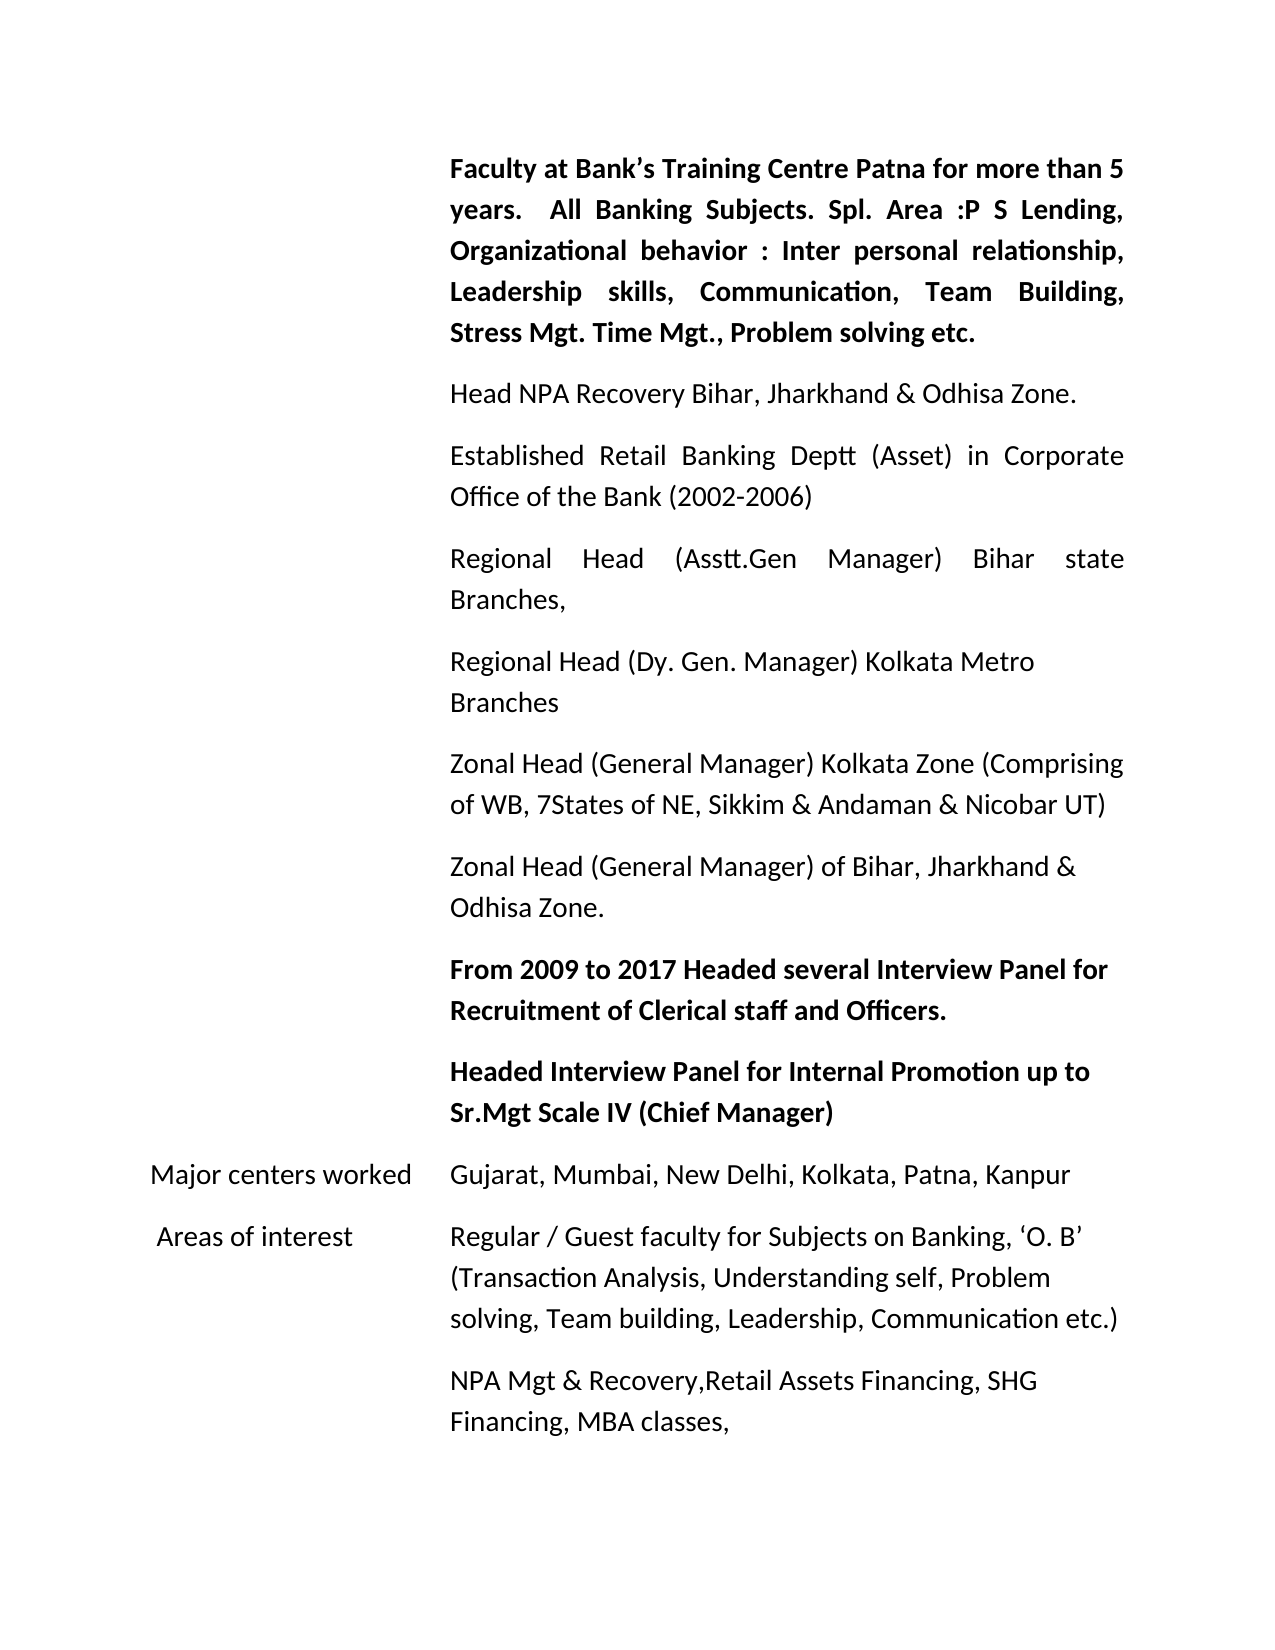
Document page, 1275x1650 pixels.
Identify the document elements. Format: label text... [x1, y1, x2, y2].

text Established Retail Banking Deptt (Asset) in Corporate Office of the Bank (2002-2006) [150, 437, 1125, 514]
text Zonal Head (General Manager) of Bihar, Jharkhand & Odhisa Zone. [150, 848, 1125, 925]
text Head NPA Recovery Bihar, Jharkhand & Odhisa Zone. [375, 376, 1125, 411]
text Regional Head (Asstt.Gen Manager) Bihar state Branches, [150, 540, 1125, 617]
text From 2009 to 2017 Headed several Interview Panel for Recruitment of Clerical staff and Officers. [150, 951, 1125, 1027]
text Regional Head (Dy. Gen. Manager) Kolkata Metro Branches [450, 643, 1125, 719]
text NPA Mgt & Recovery,Retail Assets Financing, SHG Financing, MBA classes, [450, 1362, 1125, 1438]
text Areas of interest Regular / Guest faculty for Subjects on Banking, ‘O. B’ (Transaction Analysis, Understanding self, Problem solving, Team building, Leadership, Communication etc.) [150, 1218, 1125, 1336]
text Faculty at Bank’s Training Centre Patna for more than 5 years. All Banking Subjects. Spl. Area :P S Lending, Organizational behavior : Inter personal relationship, Leadership skills, Communication, Team Building, Stress Mgt. Time Mgt., Problem solving etc. [150, 150, 1125, 349]
text Major centers worked Gujarat, Mumbai, New Delhi, Kolkata, Patna, Kanpur [150, 1156, 1125, 1192]
text Headed Interview Panel for Internal Promotion up to Sr.Mgt Scale IV (Chief Manager) [150, 1053, 1125, 1130]
text Zonal Head (General Manager) Kolkata Zone (Comprising of WB, 7States of NE, Sikkim & Andaman & Nicobar UT) [150, 745, 1125, 822]
